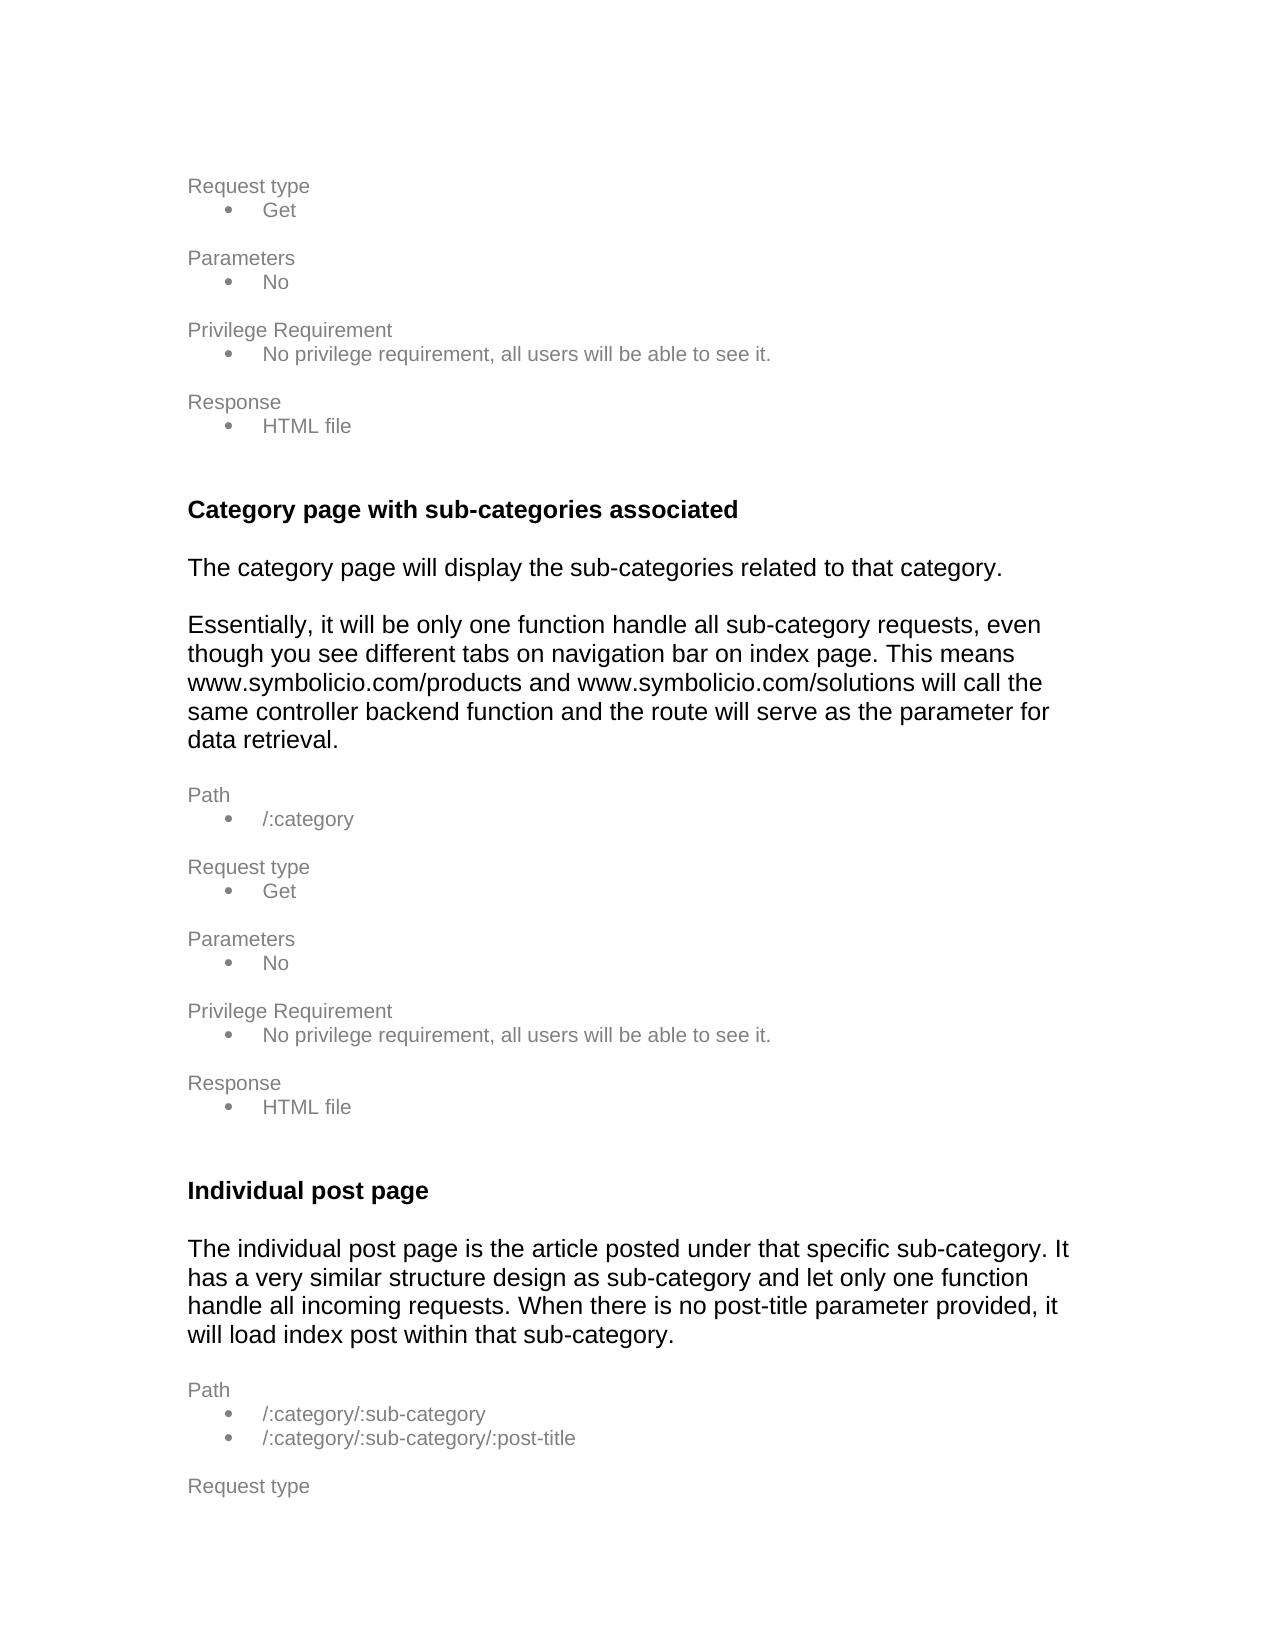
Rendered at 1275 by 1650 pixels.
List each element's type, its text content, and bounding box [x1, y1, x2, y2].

text Essentially, it will be only one function handle all sub-category requests, even though you see different tabs on navigation bar on index page. This means www.symbolicio.com/products and www.symbolicio.com/solutions will call the same controller backend function and the route will serve as the parameter for data retrieval. [187, 610, 1087, 754]
list No [225, 270, 1087, 294]
text Parameters [187, 246, 1087, 270]
text Privilege Requirement [187, 318, 1087, 342]
text Privilege Requirement [187, 999, 1087, 1023]
list HTML file [225, 1095, 1087, 1119]
list Get [225, 198, 1087, 222]
text The individual post page is the article posted under that specific sub-category. It has a very similar structure design as sub-category and let only one function handle all incoming requests. When there is no post-title parameter provided, it will load index post within that sub-category. [187, 1234, 1087, 1349]
text Request type [187, 1474, 1087, 1498]
list /:category [225, 807, 1087, 831]
list No privilege requirement, all users will be able to see it. [225, 342, 1087, 366]
text Response [187, 390, 1087, 414]
text Category page with sub-categories associated [187, 495, 1087, 524]
text The category page will display the sub-categories related to that category. [187, 553, 1087, 582]
text Path [187, 1378, 1087, 1402]
list No privilege requirement, all users will be able to see it. [225, 1023, 1087, 1047]
list /:category/:sub-category [225, 1402, 1087, 1426]
text Parameters [187, 927, 1087, 951]
list No [225, 951, 1087, 975]
text Individual post page [187, 1176, 1087, 1205]
list /:category/:sub-category/:post-title [225, 1426, 1087, 1450]
text Response [187, 1071, 1087, 1095]
list HTML file [225, 414, 1087, 438]
text Request type [187, 174, 1087, 198]
list Get [225, 879, 1087, 903]
text Request type [187, 855, 1087, 879]
text Path [187, 783, 1087, 807]
